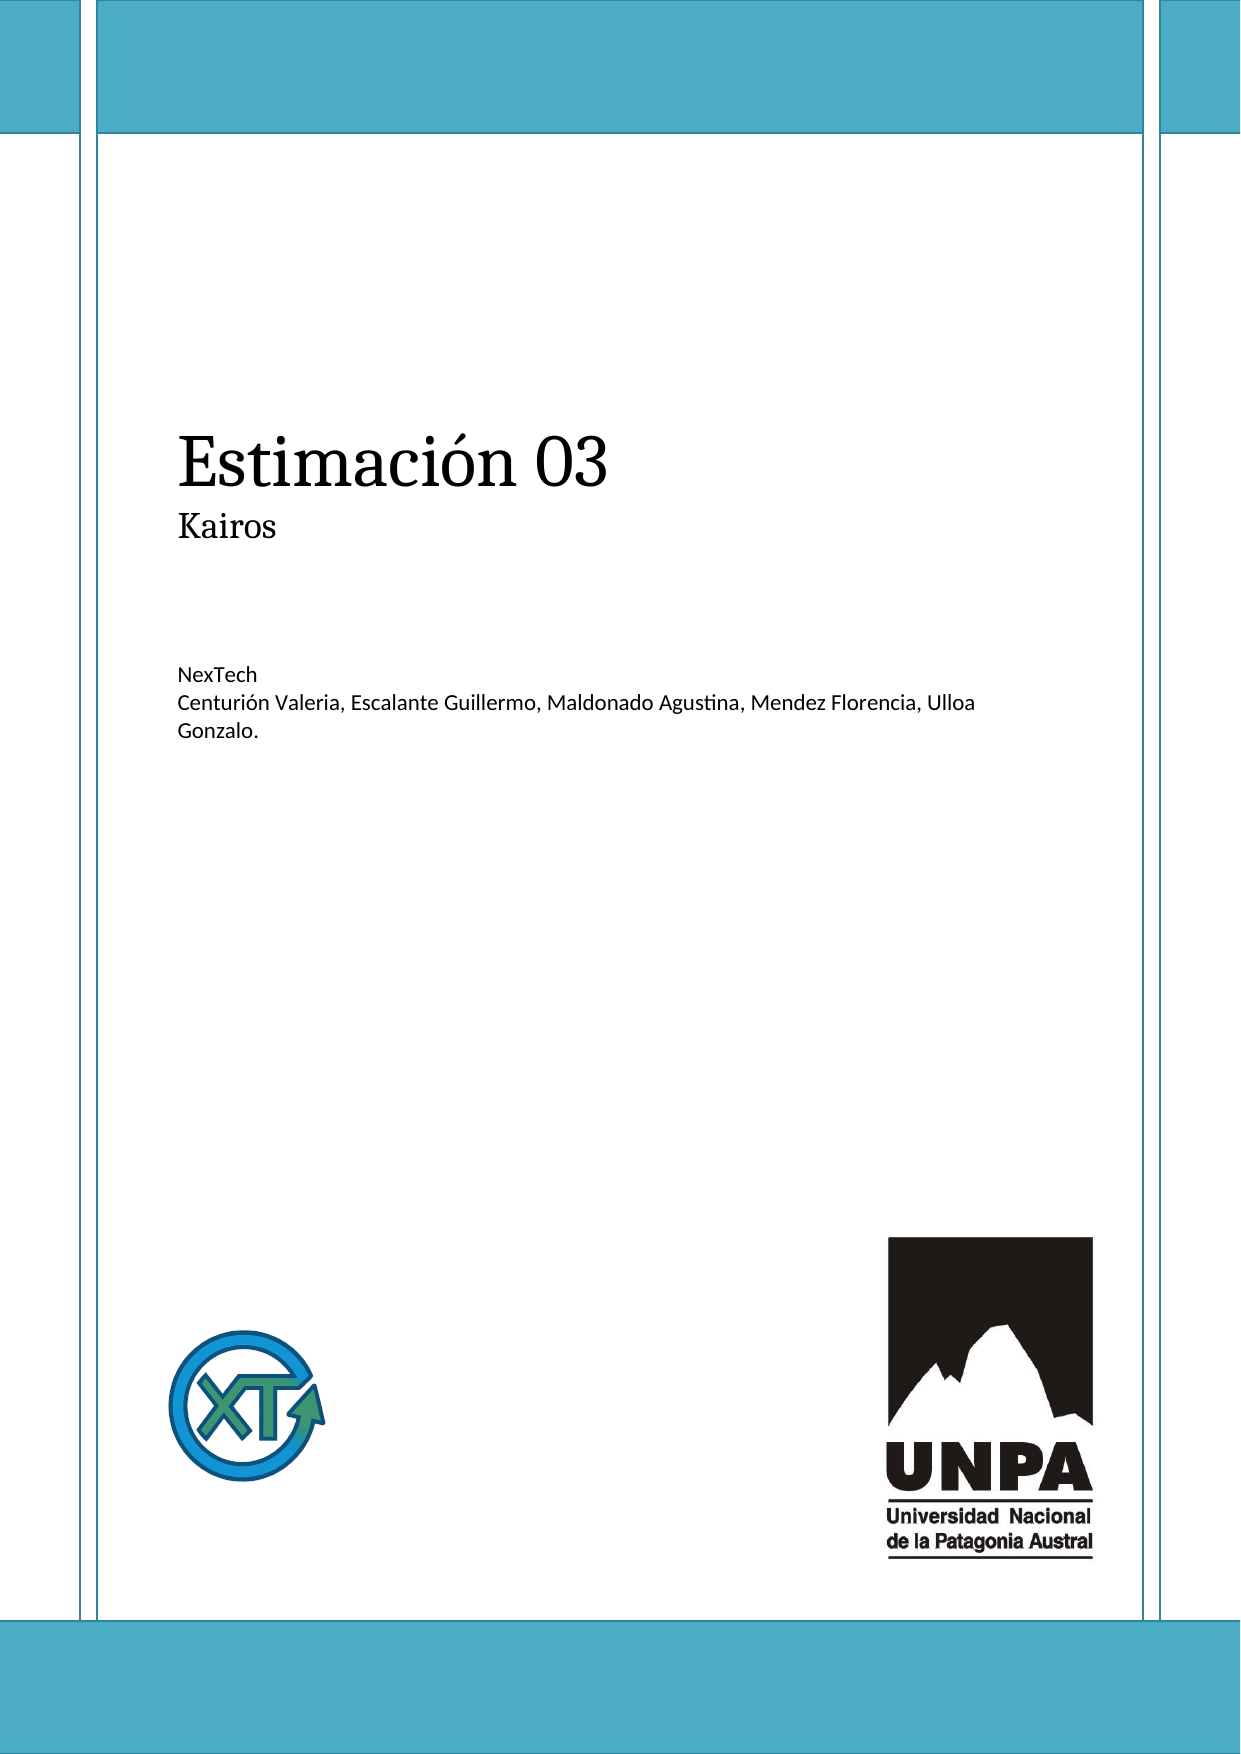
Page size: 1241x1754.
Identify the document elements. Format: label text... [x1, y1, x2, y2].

text Estimación 03 [177, 419, 1063, 505]
picture [882, 1231, 1097, 1563]
text NexTech [177, 660, 1063, 688]
picture [142, 1307, 339, 1505]
text Centurión Valeria, Escalante Guillermo, Maldonado Agustina, Mendez Florencia, Ulloa Gonzalo. [177, 688, 1063, 744]
text Kairos [177, 505, 1063, 548]
